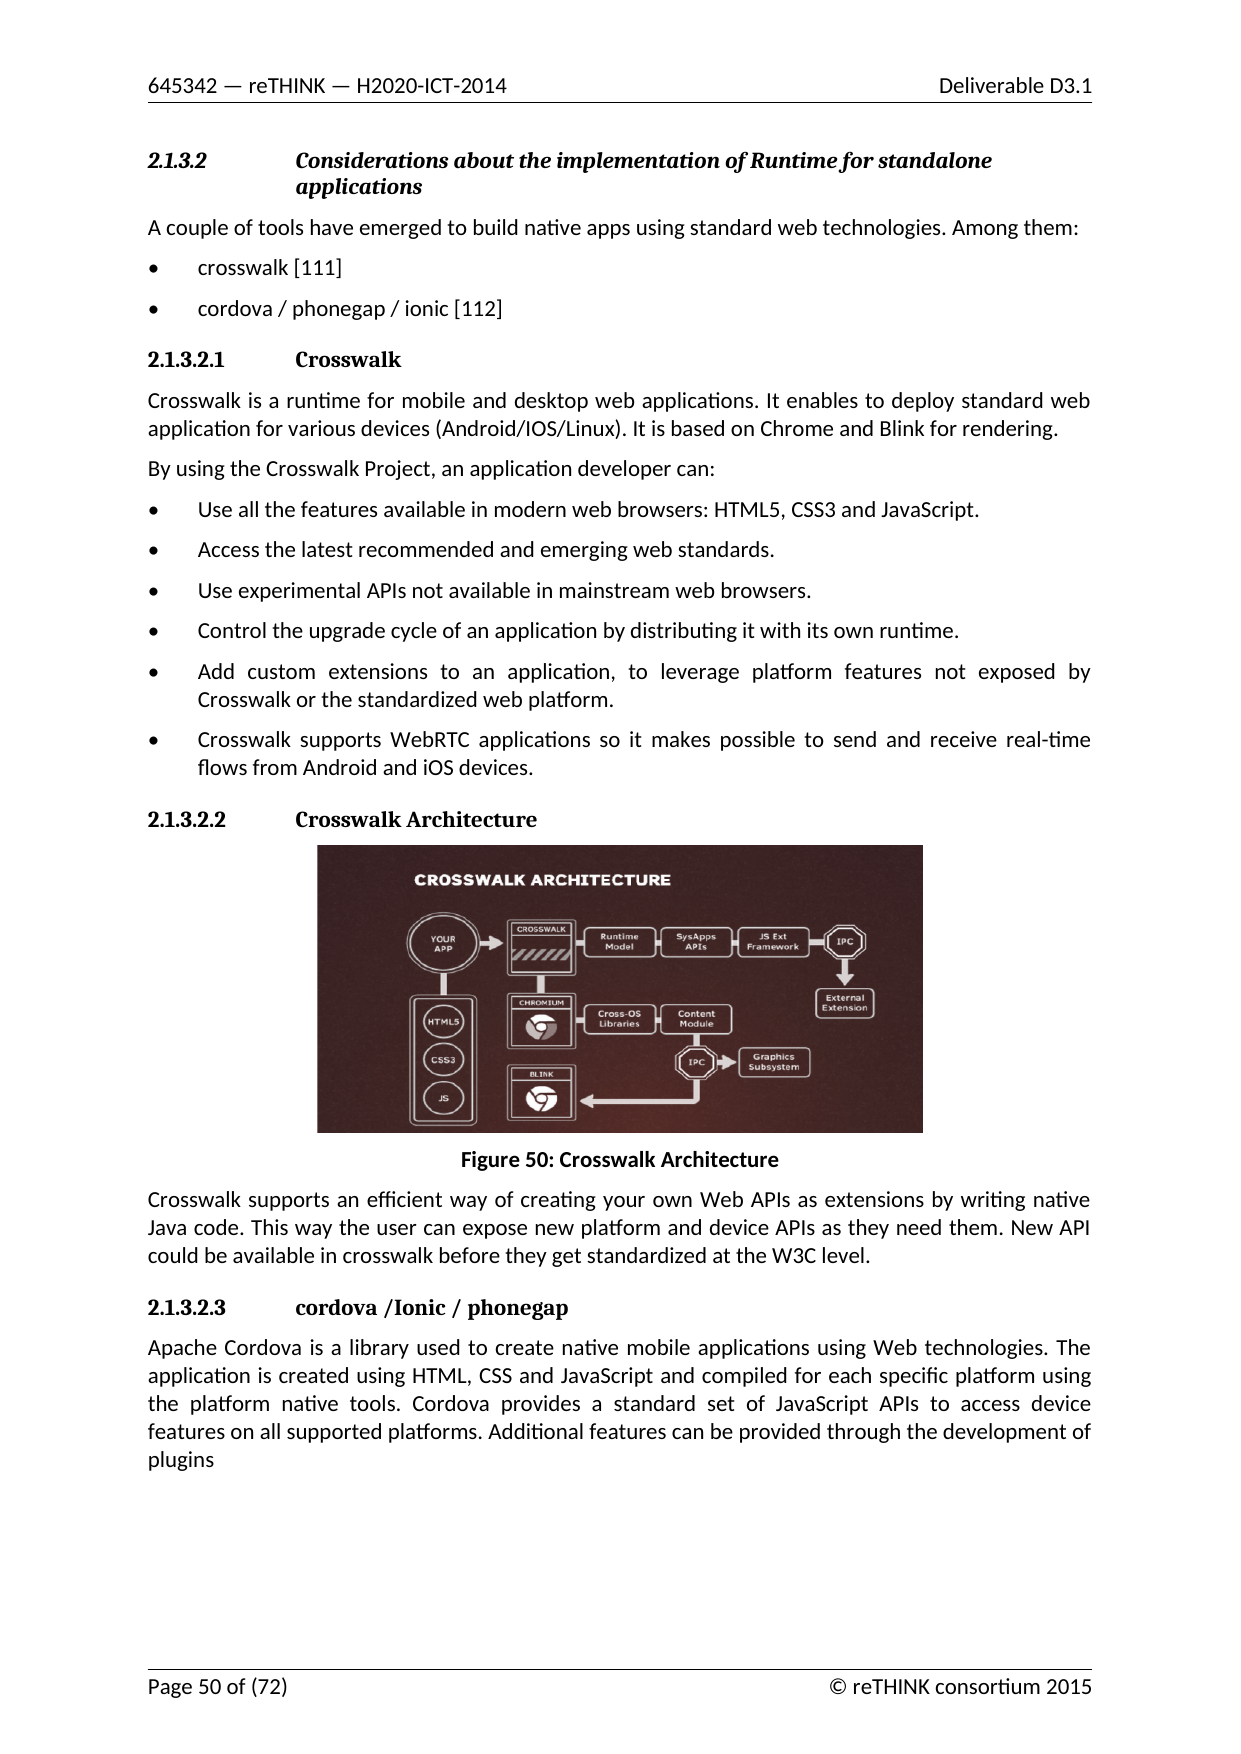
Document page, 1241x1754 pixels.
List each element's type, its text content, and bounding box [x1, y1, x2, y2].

subtitle cordova /Ionic / phonegap [148, 1294, 1092, 1321]
list Access the latest recommended and emerging web standards. [148, 535, 1092, 563]
text A couple of tools have emerged to build native apps using standard web technologies. Among them: [148, 213, 1092, 241]
list Control the upgrade cycle of an application by distributing it with its own runtime. [148, 616, 1092, 644]
list Use experimental APIs not available in mainstream web browsers. [148, 576, 1092, 604]
list Crosswalk supports WebRTC applications so it makes possible to send and receive real-time flows from Android and iOS devices. [148, 726, 1092, 782]
list cordova / phonegap / ionic [112] [148, 294, 1092, 322]
subtitle Crosswalk [148, 347, 1092, 373]
list Add custom extensions to an application, to leverage platform features not exposed by Crosswalk or the standardized web platform. [148, 657, 1092, 713]
text Figure 50: Crosswalk Architecture [148, 1145, 1092, 1173]
list Use all the features available in modern web browsers: HTML5, CSS3 and JavaScript. [148, 495, 1092, 523]
text Crosswalk is a runtime for mobile and desktop web applications. It enables to deploy standard web application for various devices (Android/IOS/Linux). It is based on Chrome and Blink for rendering. [148, 386, 1092, 442]
text By using the Crosswalk Project, an application developer can: [148, 454, 1092, 482]
list crosswalk [111] [148, 253, 1092, 281]
subtitle Crosswalk Architecture [148, 807, 1092, 833]
picture [317, 845, 923, 1133]
text Crosswalk supports an efficient way of creating your own Web APIs as extensions by writing native Java code. This way the user can expose new platform and device APIs as they need them. New API could be available in crosswalk before they get standardized at the W3C level. [148, 1185, 1092, 1269]
text Apache Cordova is a library used to create native mobile applications using Web technologies. The application is created using HTML, CSS and JavaScript and compiled for each specific platform using the platform native tools. Cordova provides a standard set of JavaScript APIs to access device features on all supported platforms. Additional features can be provided through the development of plugins [148, 1333, 1092, 1473]
subtitle Considerations about the implementation of Runtime for standalone applications [148, 148, 1092, 200]
